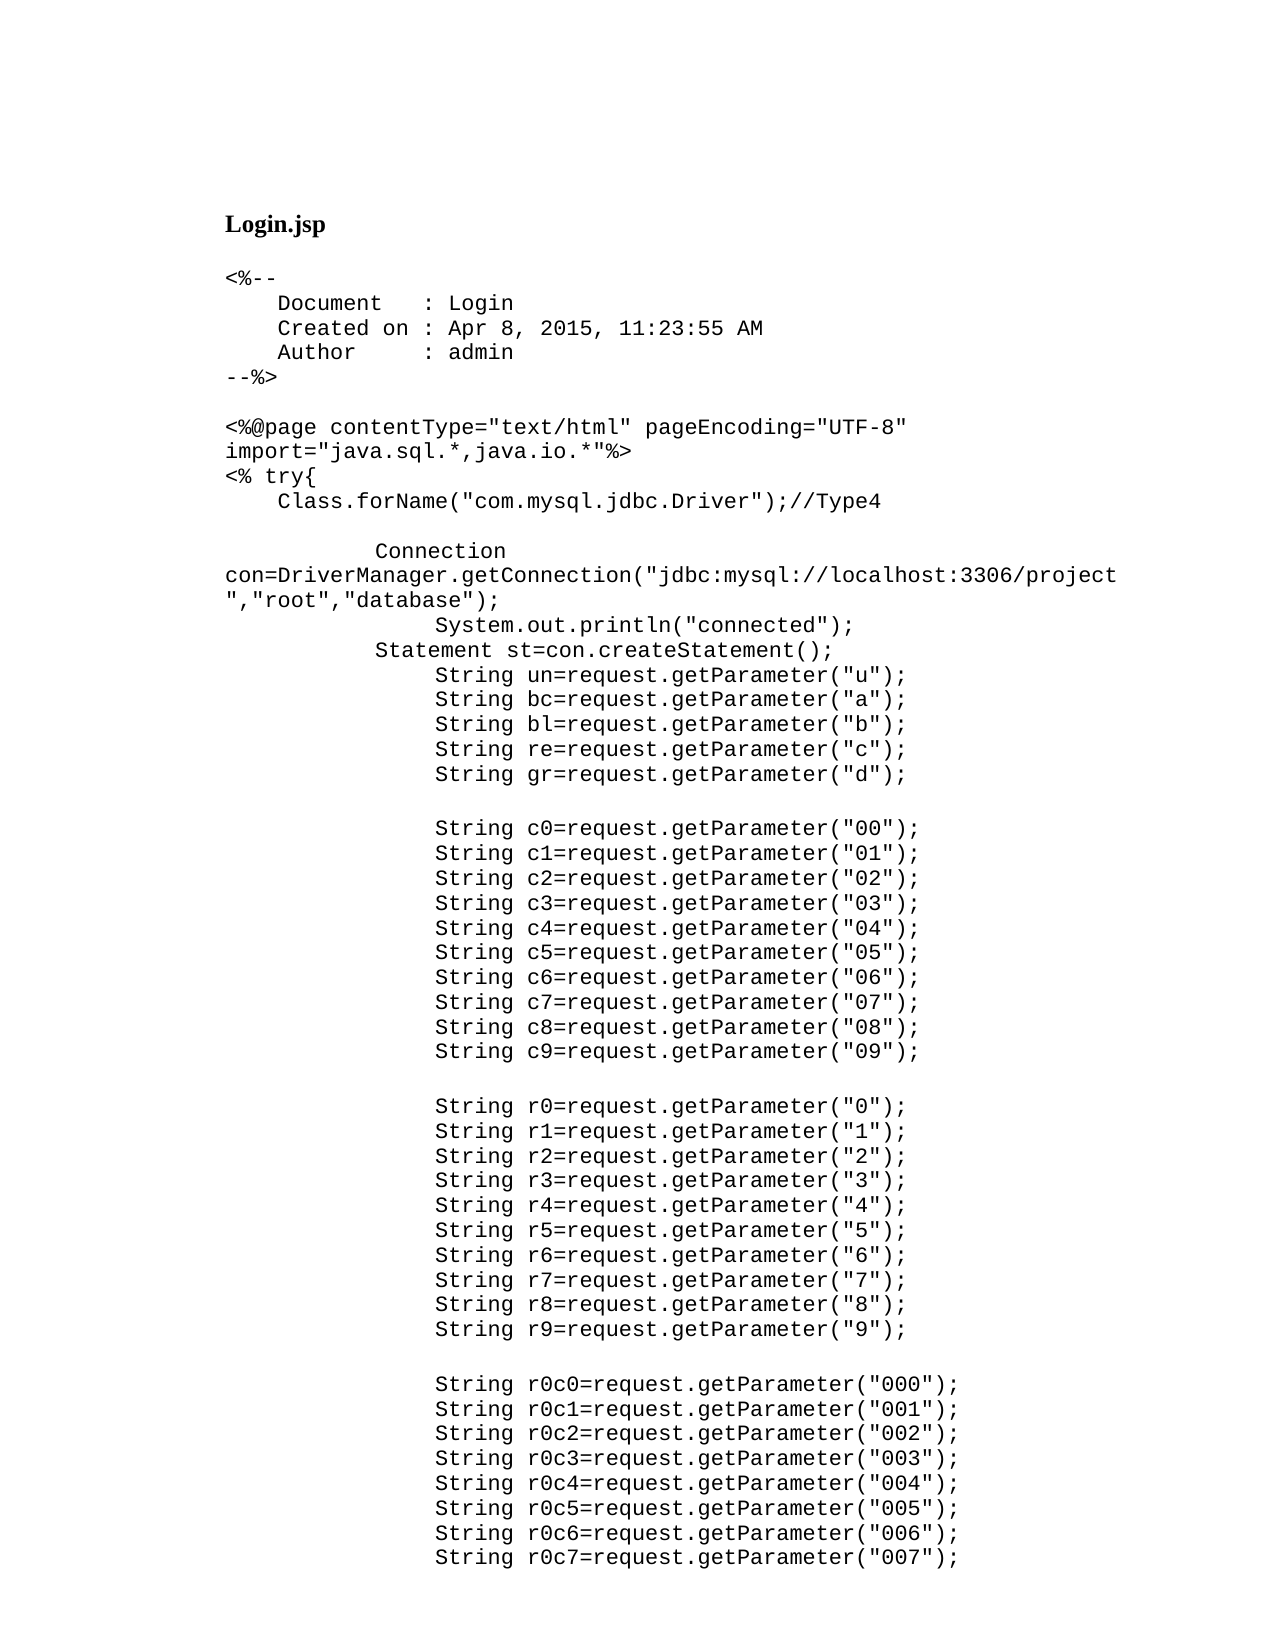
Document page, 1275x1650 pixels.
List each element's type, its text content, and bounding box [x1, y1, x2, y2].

text String c1=request.getParameter("01"); [225, 842, 1125, 867]
text String c0=request.getParameter("00"); [225, 817, 1125, 842]
text String c7=request.getParameter("07"); [225, 991, 1125, 1016]
text String r0c5=request.getParameter("005"); [225, 1497, 1125, 1522]
text String r0c0=request.getParameter("000"); [225, 1373, 1125, 1398]
text String bl=request.getParameter("b"); [225, 713, 1125, 738]
text String r0c2=request.getParameter("002"); [225, 1422, 1125, 1447]
text String re=request.getParameter("c"); [225, 738, 1125, 763]
text String bc=request.getParameter("a"); [225, 688, 1125, 713]
text <%-- [225, 267, 1125, 292]
text String r5=request.getParameter("5"); [225, 1219, 1125, 1244]
text <% try{ [225, 465, 1125, 490]
text String r4=request.getParameter("4"); [225, 1194, 1125, 1219]
text String r1=request.getParameter("1"); [225, 1120, 1125, 1145]
text String c4=request.getParameter("04"); [225, 917, 1125, 941]
text Statement st=con.createStatement(); [225, 639, 1125, 664]
text --%> [225, 366, 1125, 391]
text String r2=request.getParameter("2"); [225, 1145, 1125, 1169]
text String c6=request.getParameter("06"); [225, 966, 1125, 991]
text <%@page contentType="text/html" pageEncoding="UTF-8" import="java.sql.*,java.io.*"%> [225, 416, 1125, 465]
text String un=request.getParameter("u"); [225, 664, 1125, 688]
text String r0c3=request.getParameter("003"); [225, 1447, 1125, 1472]
text String r8=request.getParameter("8"); [225, 1293, 1125, 1318]
text Login.jsp [225, 209, 1125, 238]
text Created on : Apr 8, 2015, 11:23:55 AM [225, 317, 1125, 341]
text Author : admin [225, 341, 1125, 366]
text String c9=request.getParameter("09"); [225, 1041, 1125, 1065]
text String c5=request.getParameter("05"); [225, 941, 1125, 966]
text String r0c1=request.getParameter("001"); [225, 1398, 1125, 1422]
text String r0c4=request.getParameter("004"); [225, 1472, 1125, 1497]
text String r9=request.getParameter("9"); [225, 1318, 1125, 1343]
text String r7=request.getParameter("7"); [225, 1269, 1125, 1293]
text String r3=request.getParameter("3"); [225, 1169, 1125, 1194]
text String r0c6=request.getParameter("006"); [225, 1522, 1125, 1546]
text String r0=request.getParameter("0"); [225, 1095, 1125, 1120]
text System.out.println("connected"); [225, 614, 1125, 639]
text String c2=request.getParameter("02"); [225, 867, 1125, 892]
text String c3=request.getParameter("03"); [225, 892, 1125, 917]
text String c8=request.getParameter("08"); [225, 1016, 1125, 1041]
text String gr=request.getParameter("d"); [225, 763, 1125, 788]
text Document : Login [225, 292, 1125, 317]
text String r0c7=request.getParameter("007"); [225, 1546, 1125, 1571]
text Connection con=DriverManager.getConnection("jdbc:mysql://localhost:3306/project","root","database"); [225, 540, 1125, 614]
text String r6=request.getParameter("6"); [225, 1244, 1125, 1269]
text Class.forName("com.mysql.jdbc.Driver");//Type4 [225, 490, 1125, 515]
